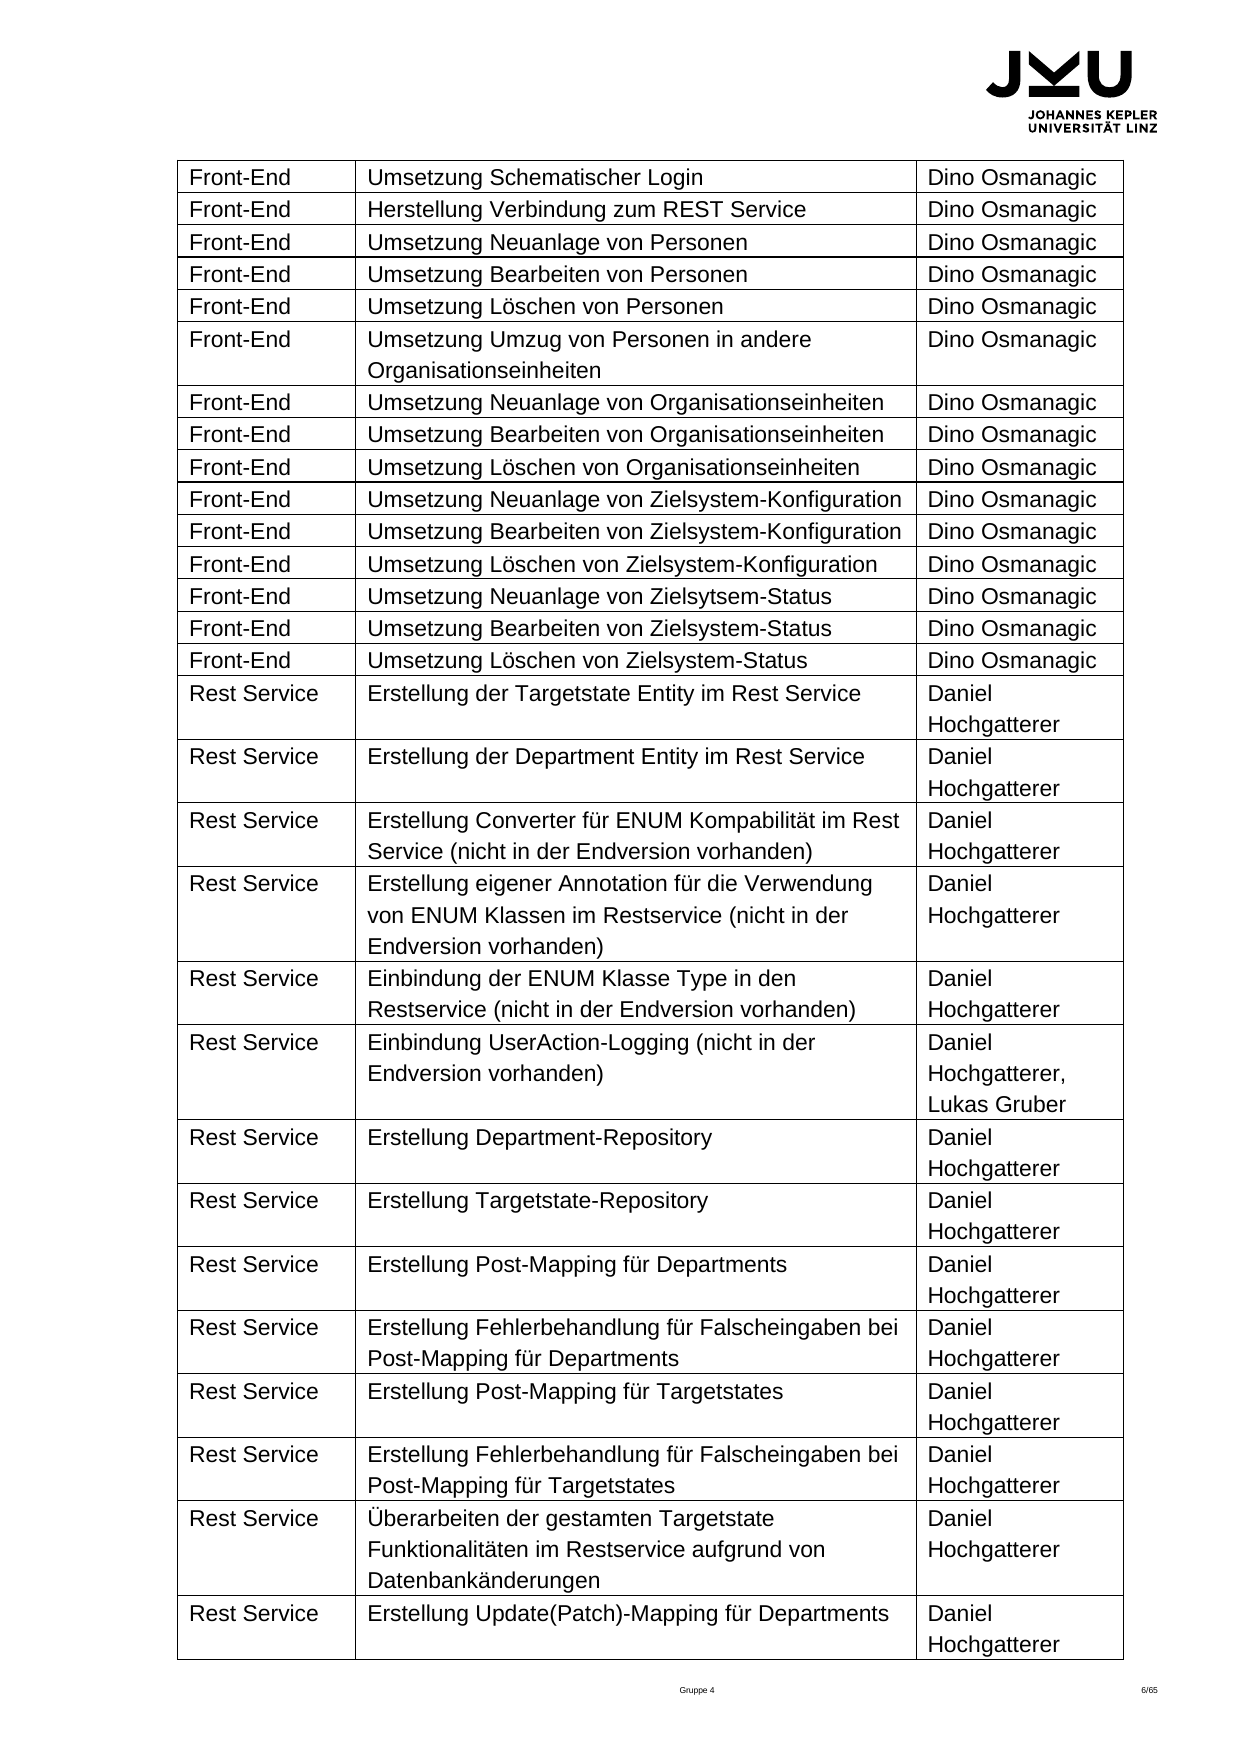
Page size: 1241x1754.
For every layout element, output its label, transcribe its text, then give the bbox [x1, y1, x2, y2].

table_cell Umsetzung Schematischer Login [356, 161, 916, 192]
table_cell Umsetzung Bearbeiten von Organisationseinheiten [356, 418, 916, 449]
table_cell Umsetzung Bearbeiten von Zielsystem-Status [356, 612, 916, 643]
table_cell Dino Osmanagic [917, 450, 1123, 481]
table_cell Erstellung Fehlerbehandlung für Falscheingaben bei Post-Mapping für Departments [356, 1311, 916, 1373]
table_cell Front-End [178, 418, 355, 449]
table_cell Daniel Hochgatterer, Lukas Gruber [917, 1025, 1123, 1119]
table_cell Erstellung Fehlerbehandlung für Falscheingaben bei Post-Mapping für Targetstates [356, 1438, 916, 1500]
table_cell Front-End [178, 547, 355, 578]
table_cell Daniel Hochgatterer [917, 1596, 1123, 1658]
table_cell Rest Service [178, 1596, 355, 1658]
table_cell Dino Osmanagic [917, 193, 1123, 224]
table_cell Front-End [178, 644, 355, 675]
table_cell Erstellung Update(Patch)-Mapping für Departments [356, 1596, 916, 1658]
table_cell Daniel Hochgatterer [917, 962, 1123, 1024]
table_cell Rest Service [178, 803, 355, 866]
table_cell Dino Osmanagic [917, 547, 1123, 578]
table_cell Dino Osmanagic [917, 290, 1123, 321]
table_cell Erstellung Post-Mapping für Departments [356, 1247, 916, 1309]
table_cell Front-End [178, 322, 355, 384]
table_cell Umsetzung Bearbeiten von Personen [356, 258, 916, 289]
table_cell Front-End [178, 450, 355, 481]
table_cell Dino Osmanagic [917, 161, 1123, 192]
table_cell Front-End [178, 386, 355, 417]
table_cell Dino Osmanagic [917, 322, 1123, 384]
table_cell Dino Osmanagic [917, 225, 1123, 256]
table_cell Umsetzung Löschen von Zielsystem-Konfiguration [356, 547, 916, 578]
table_cell Überarbeiten der gestamten Targetstate Funktionalitäten im Restservice aufgrund von Datenbankänderungen [356, 1501, 916, 1595]
table_cell Daniel Hochgatterer [917, 1184, 1123, 1246]
table_cell Dino Osmanagic [917, 644, 1123, 675]
table_cell Daniel Hochgatterer [917, 867, 1123, 961]
table_cell Umsetzung Löschen von Personen [356, 290, 916, 321]
table_cell Erstellung Targetstate-Repository [356, 1184, 916, 1246]
table_cell Dino Osmanagic [917, 386, 1123, 417]
table_cell Erstellung Department-Repository [356, 1120, 916, 1182]
table_cell Dino Osmanagic [917, 579, 1123, 611]
table_cell Front-End [178, 193, 355, 224]
table_cell Front-End [178, 290, 355, 321]
table_cell Herstellung Verbindung zum REST Service [356, 193, 916, 224]
table_cell Front-End [178, 161, 355, 192]
table_cell Rest Service [178, 1438, 355, 1500]
table_cell Rest Service [178, 962, 355, 1024]
table_cell Erstellung der Targetstate Entity im Rest Service [356, 676, 916, 739]
table_cell Daniel Hochgatterer [917, 1120, 1123, 1182]
table_cell Rest Service [178, 740, 355, 802]
table_cell Front-End [178, 483, 355, 514]
table_cell Rest Service [178, 867, 355, 961]
table_cell Front-End [178, 515, 355, 546]
table_cell Einbindung UserAction-Logging (nicht in der Endversion vorhanden) [356, 1025, 916, 1119]
table_cell Front-End [178, 258, 355, 289]
table_cell Front-End [178, 579, 355, 611]
table_cell Umsetzung Löschen von Organisationseinheiten [356, 450, 916, 481]
table_cell Daniel Hochgatterer [917, 1438, 1123, 1500]
table_cell Rest Service [178, 1311, 355, 1373]
table_cell Front-End [178, 612, 355, 643]
table_cell Rest Service [178, 1184, 355, 1246]
table_cell Rest Service [178, 676, 355, 739]
table_cell Umsetzung Neuanlage von Zielsystem-Konfiguration [356, 483, 916, 514]
table_cell Rest Service [178, 1025, 355, 1119]
table_cell Dino Osmanagic [917, 515, 1123, 546]
table_cell Rest Service [178, 1501, 355, 1595]
table_cell Umsetzung Neuanlage von Zielsytsem-Status [356, 579, 916, 611]
table_cell Daniel Hochgatterer [917, 1501, 1123, 1595]
table_cell Dino Osmanagic [917, 418, 1123, 449]
table_cell Daniel Hochgatterer [917, 740, 1123, 802]
table_cell Erstellung Converter für ENUM Kompabilität im Rest Service (nicht in der Endversion vorhanden) [356, 803, 916, 866]
table_cell Einbindung der ENUM Klasse Type in den Restservice (nicht in der Endversion vorhanden) [356, 962, 916, 1024]
table_cell Umsetzung Bearbeiten von Zielsystem-Konfiguration [356, 515, 916, 546]
table_cell Rest Service [178, 1120, 355, 1182]
table_cell Erstellung eigener Annotation für die Verwendung von ENUM Klassen im Restservice (nicht in der Endversion vorhanden) [356, 867, 916, 961]
table_cell Dino Osmanagic [917, 258, 1123, 289]
table_cell Daniel Hochgatterer [917, 803, 1123, 866]
table_cell Daniel Hochgatterer [917, 676, 1123, 739]
table_cell Rest Service [178, 1247, 355, 1309]
table_cell Erstellung der Department Entity im Rest Service [356, 740, 916, 802]
table_cell Umsetzung Neuanlage von Personen [356, 225, 916, 256]
table_cell Daniel Hochgatterer [917, 1311, 1123, 1373]
table_cell Front-End [178, 225, 355, 256]
table_cell Umsetzung Umzug von Personen in andere Organisationseinheiten [356, 322, 916, 384]
table_cell Umsetzung Neuanlage von Organisationseinheiten [356, 386, 916, 417]
table_cell Dino Osmanagic [917, 612, 1123, 643]
table_cell Daniel Hochgatterer [917, 1247, 1123, 1309]
table_cell Daniel Hochgatterer [917, 1374, 1123, 1437]
table_cell Umsetzung Löschen von Zielsystem-Status [356, 644, 916, 675]
table_cell Dino Osmanagic [917, 483, 1123, 514]
table_cell Rest Service [178, 1374, 355, 1437]
table_cell Erstellung Post-Mapping für Targetstates [356, 1374, 916, 1437]
